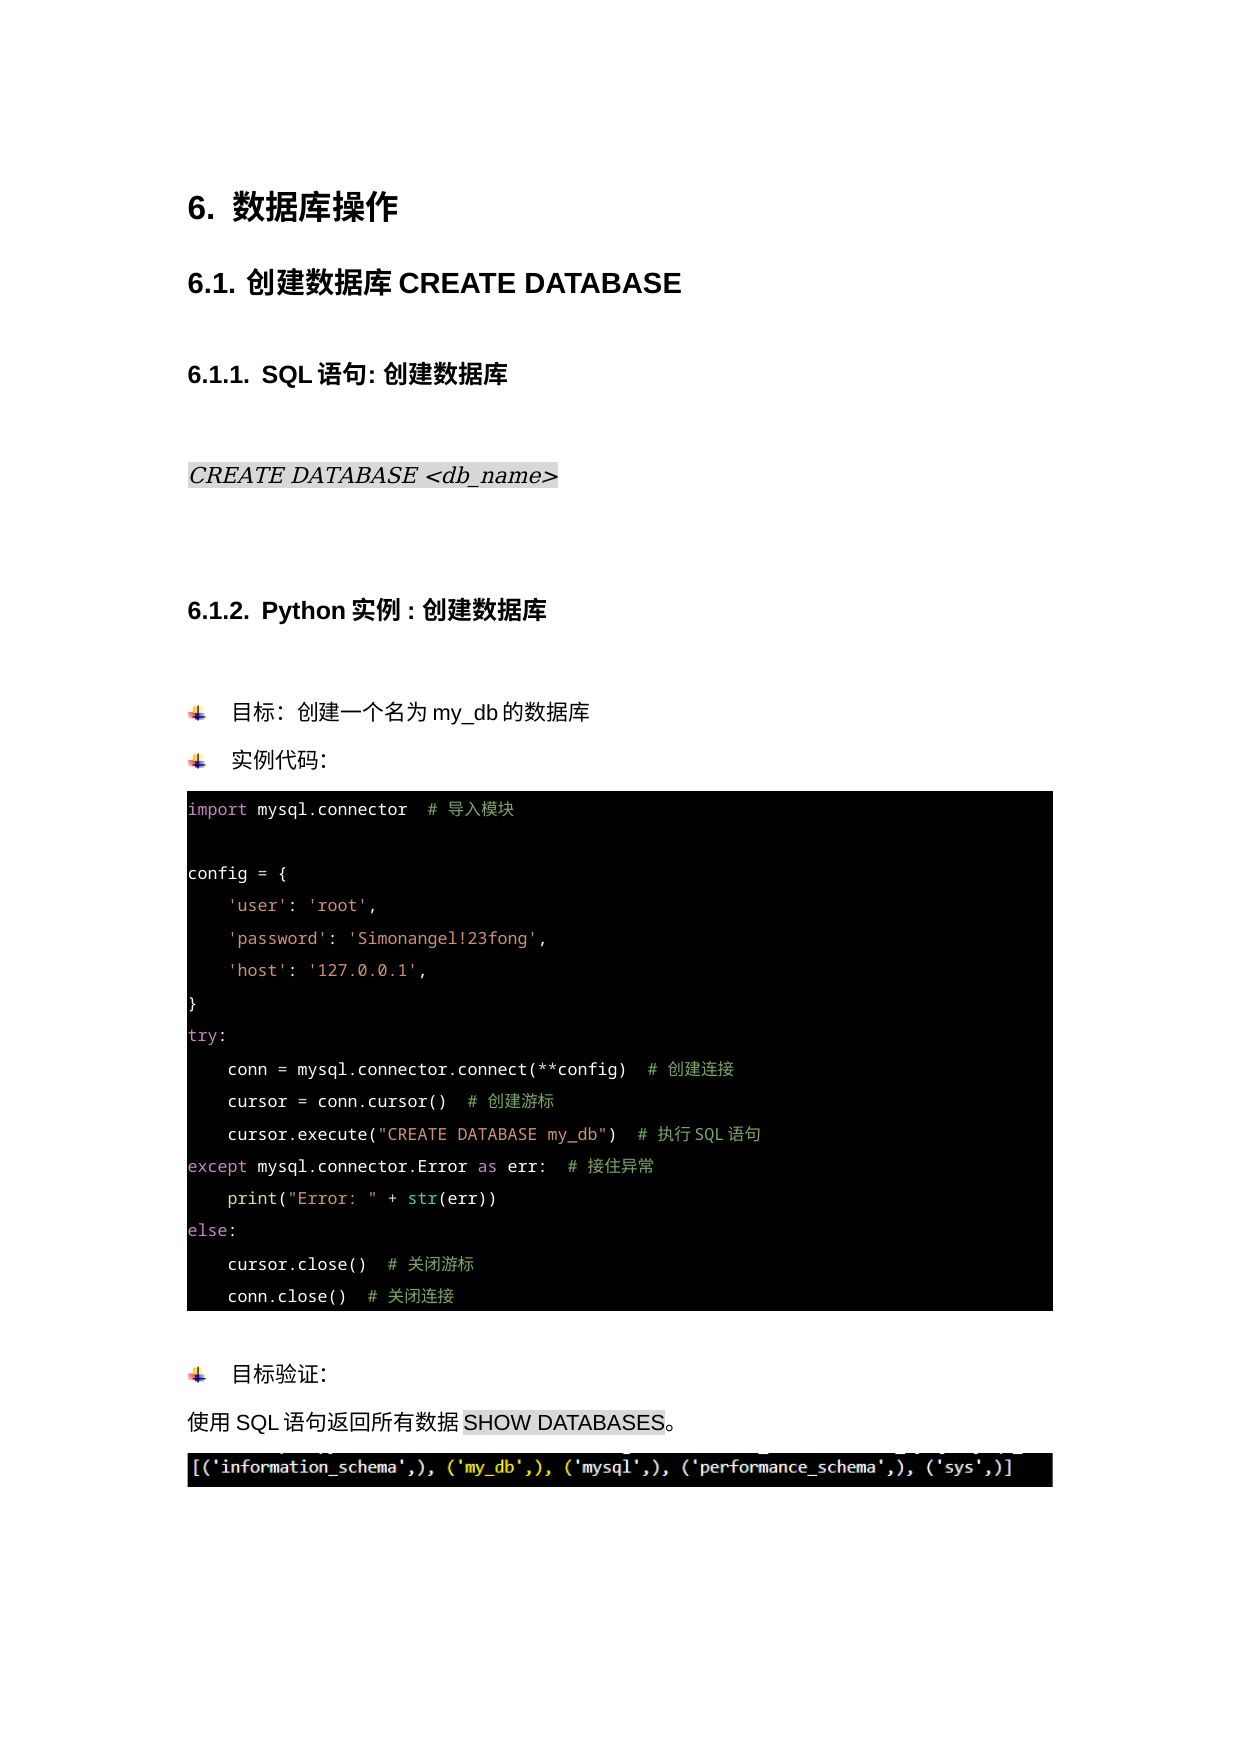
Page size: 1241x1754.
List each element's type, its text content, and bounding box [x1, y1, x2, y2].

text print("Error: " + str(err)) [187, 1181, 1053, 1214]
text cursor.close() # 关闭游标 [187, 1246, 1053, 1279]
text CREATE DATABASE <db_name> [187, 458, 1053, 491]
text conn = mysql.connector.connect(**config) # 创建连接 [187, 1051, 1053, 1084]
subtitle 创建数据库CREATE DATABASE [187, 248, 1053, 313]
picture [188, 752, 206, 769]
text 使用SQL语句返回所有数据SHOW DATABASES。 [187, 1405, 1053, 1437]
picture [188, 1365, 206, 1383]
text try: [187, 1019, 1053, 1051]
picture [187, 1453, 1053, 1487]
text else: [187, 1214, 1053, 1246]
text 'user': 'root', [187, 889, 1053, 921]
text cursor.execute("CREATE DATABASE my_db") # 执行SQL语句 [187, 1116, 1053, 1149]
text except mysql.connector.Error as err: # 接住异常 [187, 1149, 1053, 1181]
subtitle SQL语句: 创建数据库 [187, 340, 1053, 405]
text } [187, 986, 1053, 1019]
text 'host': '127.0.0.1', [187, 954, 1053, 986]
text cursor = conn.cursor() # 创建游标 [187, 1084, 1053, 1116]
text 'password': 'Simonangel!23fong', [187, 921, 1053, 954]
text config = { [187, 856, 1053, 889]
subtitle 数据库操作 [187, 172, 1053, 237]
text conn.close() # 关闭连接 [187, 1279, 1053, 1311]
list 目标：创建一个名为my_db的数据库 [187, 695, 1053, 727]
subtitle Python实例 : 创建数据库 [187, 576, 1053, 641]
list 实例代码： [187, 743, 1053, 776]
list 目标验证： [187, 1357, 1053, 1389]
text import mysql.connector # 导入模块 [187, 791, 1053, 824]
picture [188, 704, 206, 721]
